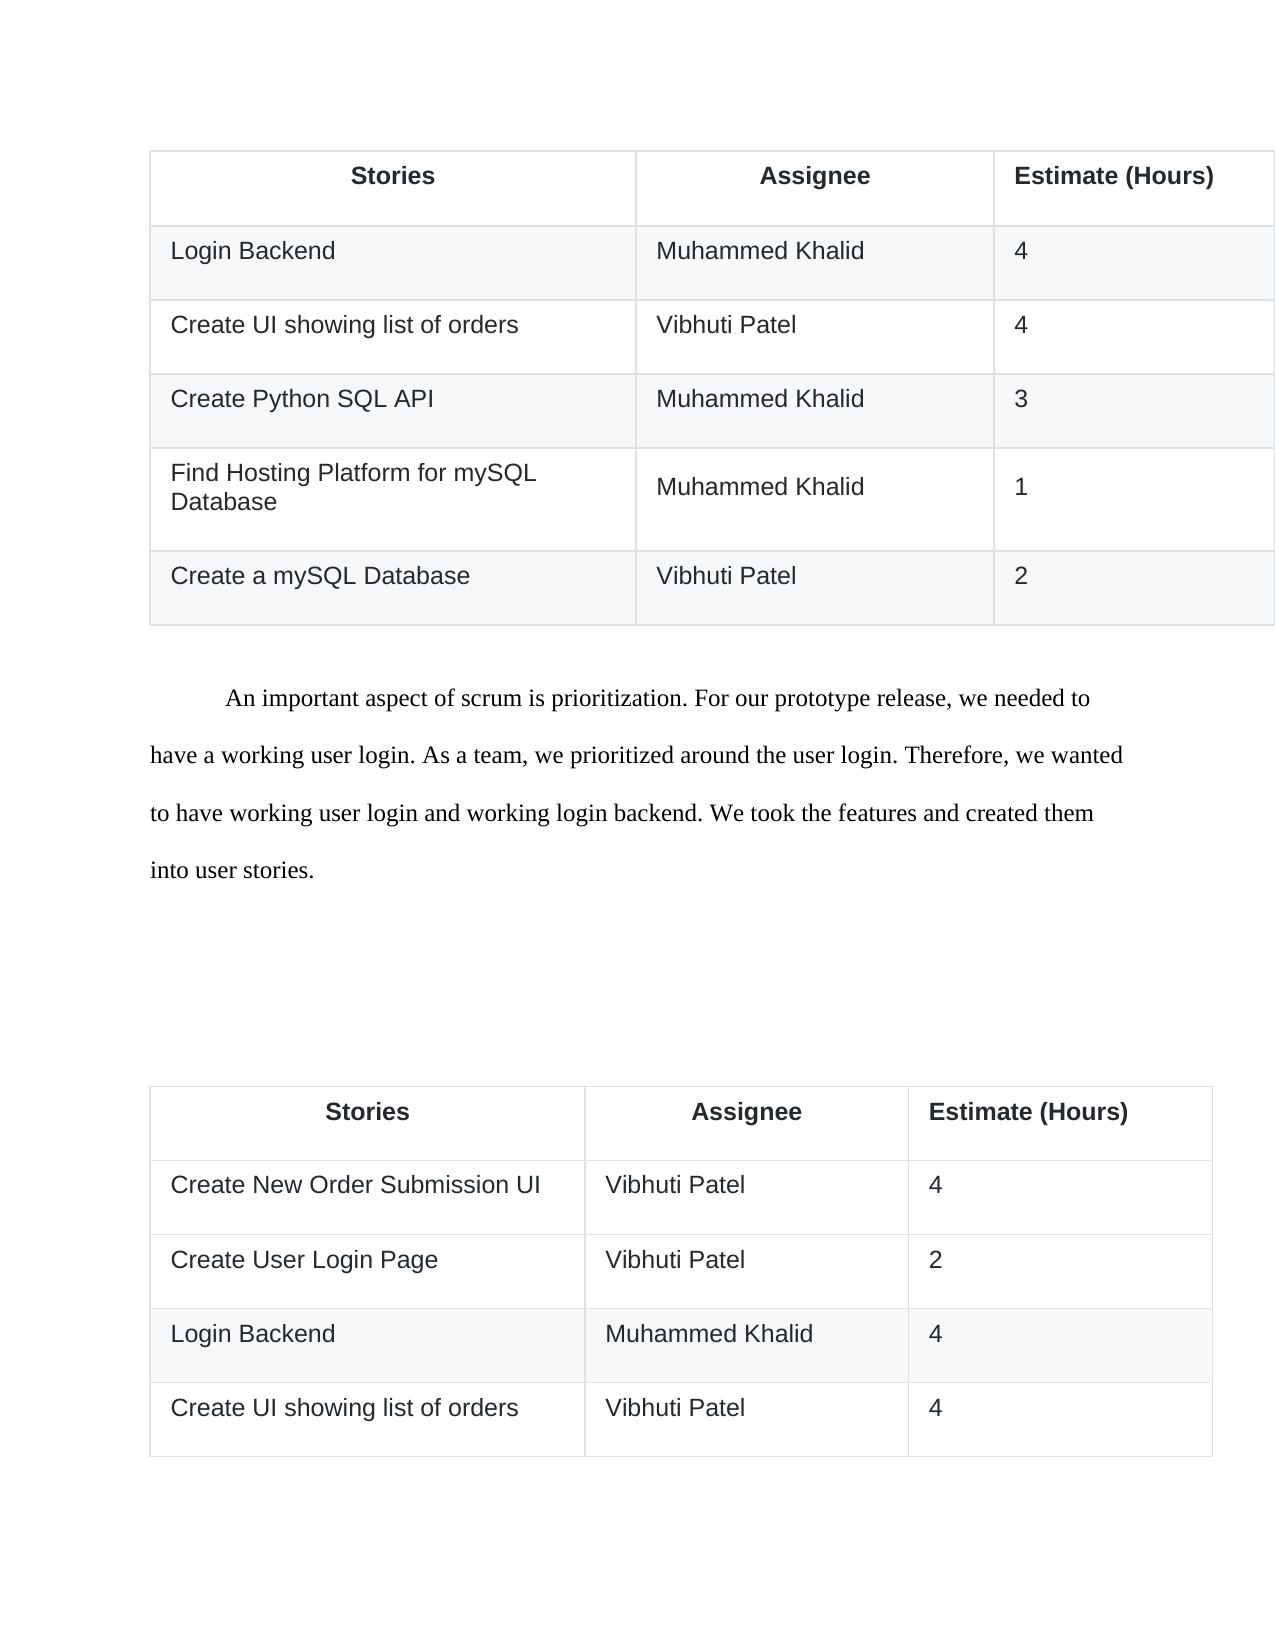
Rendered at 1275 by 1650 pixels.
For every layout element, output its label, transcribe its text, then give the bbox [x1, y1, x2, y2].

table_cell Find Hosting Platform for mySQL Database [151, 449, 635, 550]
table_cell Create UI showing list of orders [151, 301, 635, 373]
table_header Assignee [586, 1087, 908, 1159]
table_cell Muhammed Khalid [637, 375, 993, 447]
text An important aspect of scrum is prioritization. For our prototype release, we needed to have a working user login. As a team, we prioritized around the user login. Therefore, we wanted to have working user login and working login backend. We took the features and created them into user stories. [150, 683, 1125, 884]
table_cell 4 [995, 301, 1274, 373]
table_cell Vibhuti Patel [586, 1161, 908, 1234]
table_cell Vibhuti Patel [637, 301, 993, 373]
table_cell 4 [909, 1160, 1212, 1234]
table_cell 4 [909, 1308, 1212, 1382]
table_cell Create User Login Page [151, 1235, 584, 1308]
table_header Stories [151, 1087, 584, 1159]
table_cell Vibhuti Patel [637, 552, 993, 624]
table_cell 4 [909, 1382, 1212, 1456]
table_cell Login Backend [151, 1309, 584, 1382]
table_cell Muhammed Khalid [586, 1309, 908, 1382]
table_header Estimate (Hours) [995, 152, 1274, 225]
table_header Estimate (Hours) [909, 1087, 1212, 1159]
table_header Stories [151, 152, 635, 225]
table_header Assignee [637, 152, 993, 225]
table_cell 2 [909, 1234, 1212, 1308]
table_cell Create New Order Submission UI [151, 1161, 584, 1234]
table_cell 1 [995, 449, 1274, 550]
table_cell Muhammed Khalid [637, 449, 993, 550]
table_cell 2 [995, 552, 1274, 624]
table_cell Vibhuti Patel [586, 1383, 908, 1456]
table_cell Muhammed Khalid [637, 227, 993, 299]
table_cell Create UI showing list of orders [151, 1383, 584, 1456]
table_cell Create a mySQL Database [151, 552, 635, 624]
table_cell 4 [995, 227, 1274, 299]
table_cell Login Backend [151, 227, 635, 299]
table_cell Create Python SQL API [151, 375, 635, 447]
table_cell Vibhuti Patel [586, 1235, 908, 1308]
table_cell 3 [995, 375, 1274, 447]
